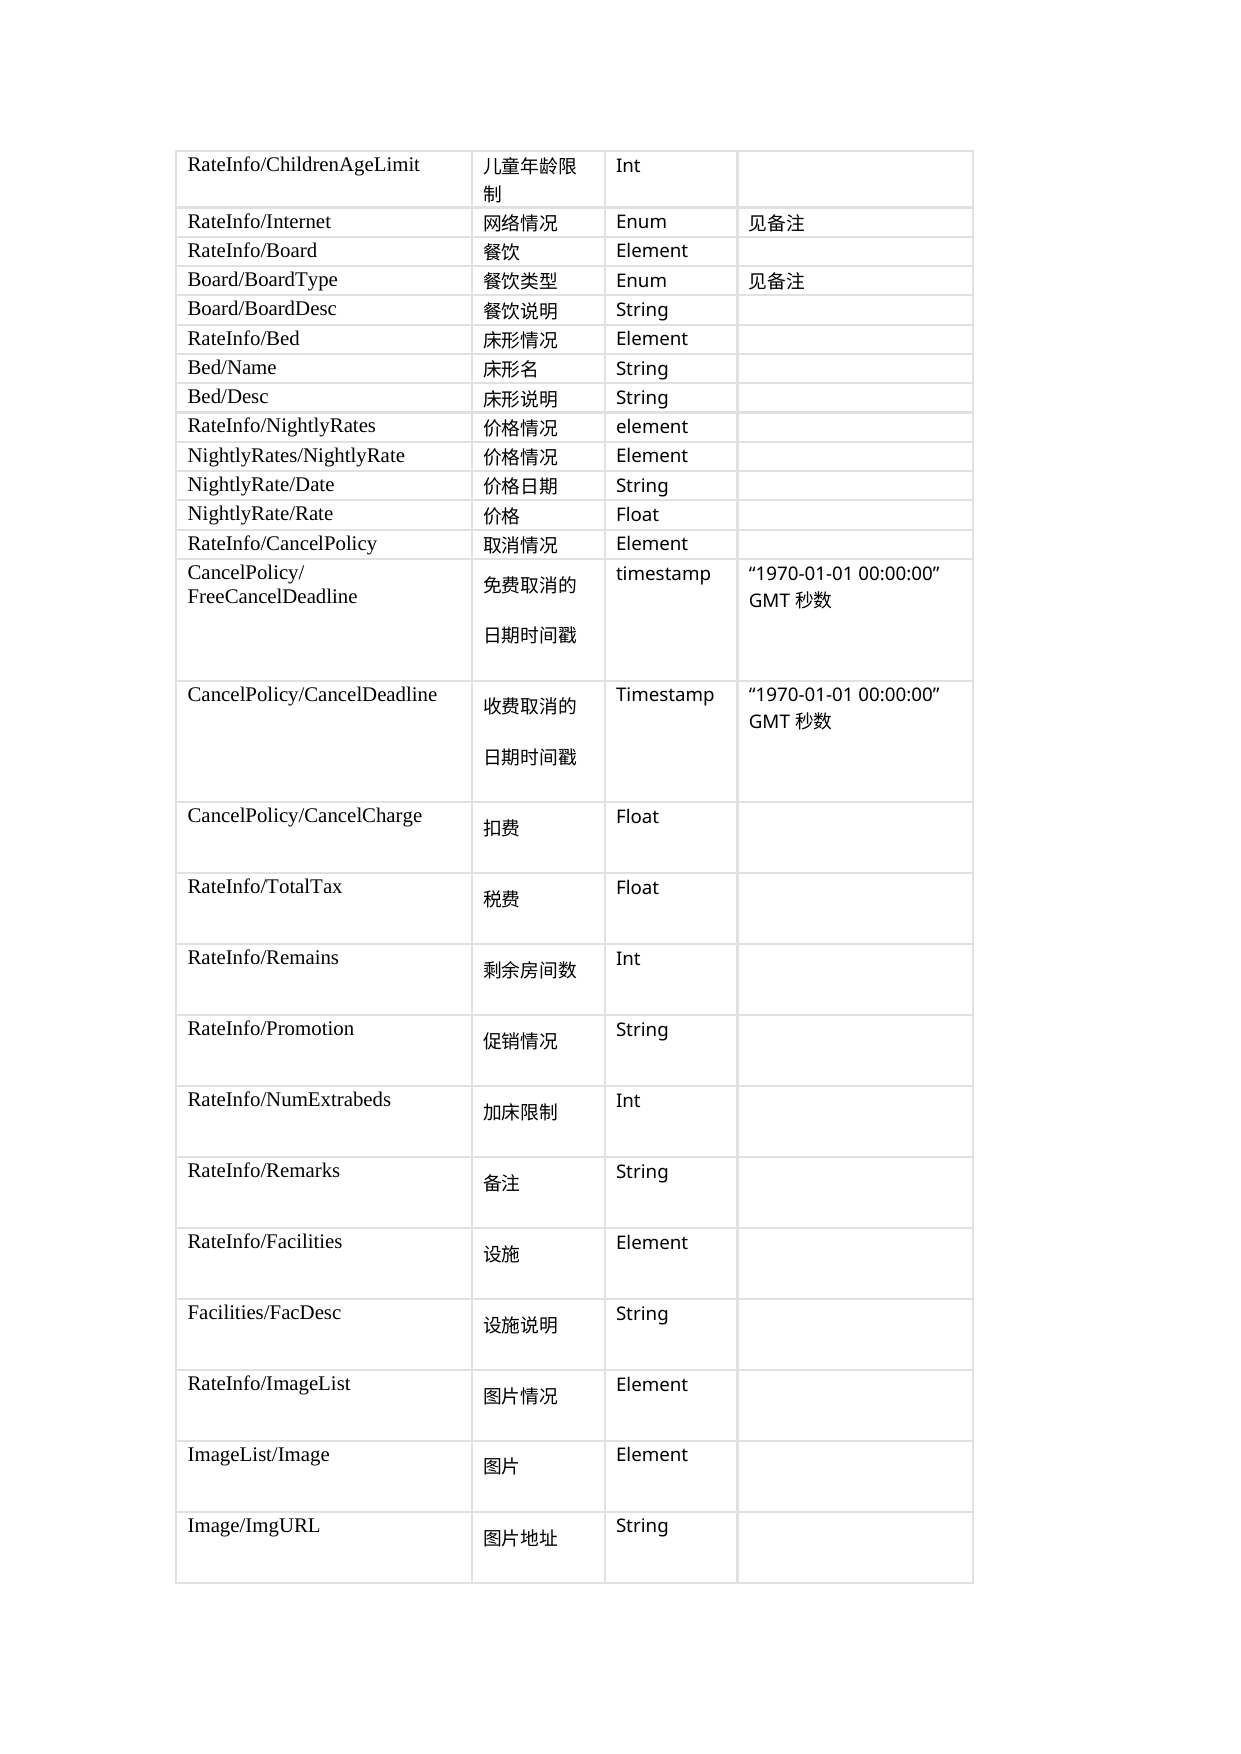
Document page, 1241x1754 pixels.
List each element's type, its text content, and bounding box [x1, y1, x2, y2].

table_cell 图片 [473, 1442, 604, 1511]
table_cell 备注 [473, 1158, 604, 1227]
table_cell 促销情况 [473, 1016, 604, 1085]
table_cell String [606, 384, 736, 411]
table_cell String [606, 1300, 736, 1369]
table_cell 取消情况 [473, 531, 604, 558]
table_cell “1970-01-01 00:00:00” GMT 秒数 [739, 682, 972, 801]
table_cell Element [606, 1229, 736, 1298]
table_cell 床形说明 [473, 384, 604, 411]
table_cell Bed/Desc [177, 384, 471, 411]
table_cell RateInfo/ChildrenAgeLimit [177, 152, 471, 206]
table_cell NightlyRates/NightlyRate [177, 443, 471, 470]
table_cell 扣费 [473, 803, 604, 872]
table_cell String [606, 1158, 736, 1227]
table_cell CancelPolicy/FreeCancelDeadline [177, 560, 471, 679]
table_cell RateInfo/Facilities [177, 1229, 471, 1298]
table_cell [739, 531, 972, 558]
table_cell RateInfo/NumExtrabeds [177, 1087, 471, 1156]
table_cell [739, 1513, 972, 1582]
table_cell CancelPolicy/CancelDeadline [177, 682, 471, 801]
table_cell Enum [606, 209, 736, 236]
table_cell [739, 1087, 972, 1156]
table_cell “1970-01-01 00:00:00” GMT 秒数 [739, 560, 972, 679]
table_cell String [606, 1016, 736, 1085]
table_cell 图片情况 [473, 1371, 604, 1440]
table_cell RateInfo/ImageList [177, 1371, 471, 1440]
table_cell 设施说明 [473, 1300, 604, 1369]
table_cell 儿童年龄限制 [473, 152, 604, 206]
table_cell 免费取消的日期时间戳 [473, 560, 604, 679]
table_cell [739, 326, 972, 353]
table_cell Image/ImgURL [177, 1513, 471, 1582]
table_cell Bed/Name [177, 355, 471, 382]
table_cell [739, 803, 972, 872]
table_cell RateInfo/Bed [177, 326, 471, 353]
table_cell String [606, 472, 736, 499]
table_cell Element [606, 238, 736, 265]
table_cell RateInfo/Promotion [177, 1016, 471, 1085]
table_cell Float [606, 501, 736, 528]
table_cell Float [606, 874, 736, 943]
table_cell [739, 443, 972, 470]
table_cell 设施 [473, 1229, 604, 1298]
table_cell [739, 1442, 972, 1511]
table_cell 餐饮 [473, 238, 604, 265]
table_cell [739, 1300, 972, 1369]
table_cell Element [606, 1442, 736, 1511]
table_cell RateInfo/TotalTax [177, 874, 471, 943]
table_cell 剩余房间数 [473, 945, 604, 1014]
table_cell 床形情况 [473, 326, 604, 353]
table_cell Enum [606, 267, 736, 294]
table_cell NightlyRate/Date [177, 472, 471, 499]
table_cell Board/BoardDesc [177, 296, 471, 323]
table_cell NightlyRate/Rate [177, 501, 471, 528]
table_cell [739, 945, 972, 1014]
table_cell [739, 874, 972, 943]
table_cell 收费取消的日期时间戳 [473, 682, 604, 801]
table_cell [739, 501, 972, 528]
table_cell [739, 1371, 972, 1440]
table_cell 餐饮说明 [473, 296, 604, 323]
table_cell Int [606, 1087, 736, 1156]
table_cell RateInfo/Internet [177, 209, 471, 236]
table_cell [739, 472, 972, 499]
table_cell 见备注 [739, 267, 972, 294]
table_cell 餐饮类型 [473, 267, 604, 294]
table_cell Element [606, 443, 736, 470]
table_cell 图片地址 [473, 1513, 604, 1582]
table_cell 床形名 [473, 355, 604, 382]
table_cell 价格情况 [473, 443, 604, 470]
table_cell 价格日期 [473, 472, 604, 499]
table_cell [739, 414, 972, 441]
table_cell Element [606, 531, 736, 558]
table_cell Element [606, 326, 736, 353]
table_cell 网络情况 [473, 209, 604, 236]
table_cell 税费 [473, 874, 604, 943]
table_cell 价格 [473, 501, 604, 528]
table_cell RateInfo/Remains [177, 945, 471, 1014]
table_cell [739, 152, 972, 206]
table_cell RateInfo/CancelPolicy [177, 531, 471, 558]
table_cell Facilities/FacDesc [177, 1300, 471, 1369]
table_cell String [606, 355, 736, 382]
table_cell Int [606, 152, 736, 206]
table_cell [739, 1158, 972, 1227]
table_cell Timestamp [606, 682, 736, 801]
table_cell RateInfo/Remarks [177, 1158, 471, 1227]
table_cell String [606, 1513, 736, 1582]
table_cell 价格情况 [473, 414, 604, 441]
table_cell timestamp [606, 560, 736, 679]
table_cell Element [606, 1371, 736, 1440]
table_cell CancelPolicy/CancelCharge [177, 803, 471, 872]
table_cell [739, 1016, 972, 1085]
table_cell [739, 296, 972, 323]
table_cell String [606, 296, 736, 323]
table_cell 见备注 [739, 209, 972, 236]
table_cell Board/BoardType [177, 267, 471, 294]
table_cell element [606, 414, 736, 441]
table_cell RateInfo/Board [177, 238, 471, 265]
table_cell RateInfo/NightlyRates [177, 414, 471, 441]
table_cell 加床限制 [473, 1087, 604, 1156]
table_cell Int [606, 945, 736, 1014]
table_cell [739, 384, 972, 411]
table_cell ImageList/Image [177, 1442, 471, 1511]
table_cell [739, 1229, 972, 1298]
table_cell Float [606, 803, 736, 872]
table_cell [739, 238, 972, 265]
table_cell [739, 355, 972, 382]
